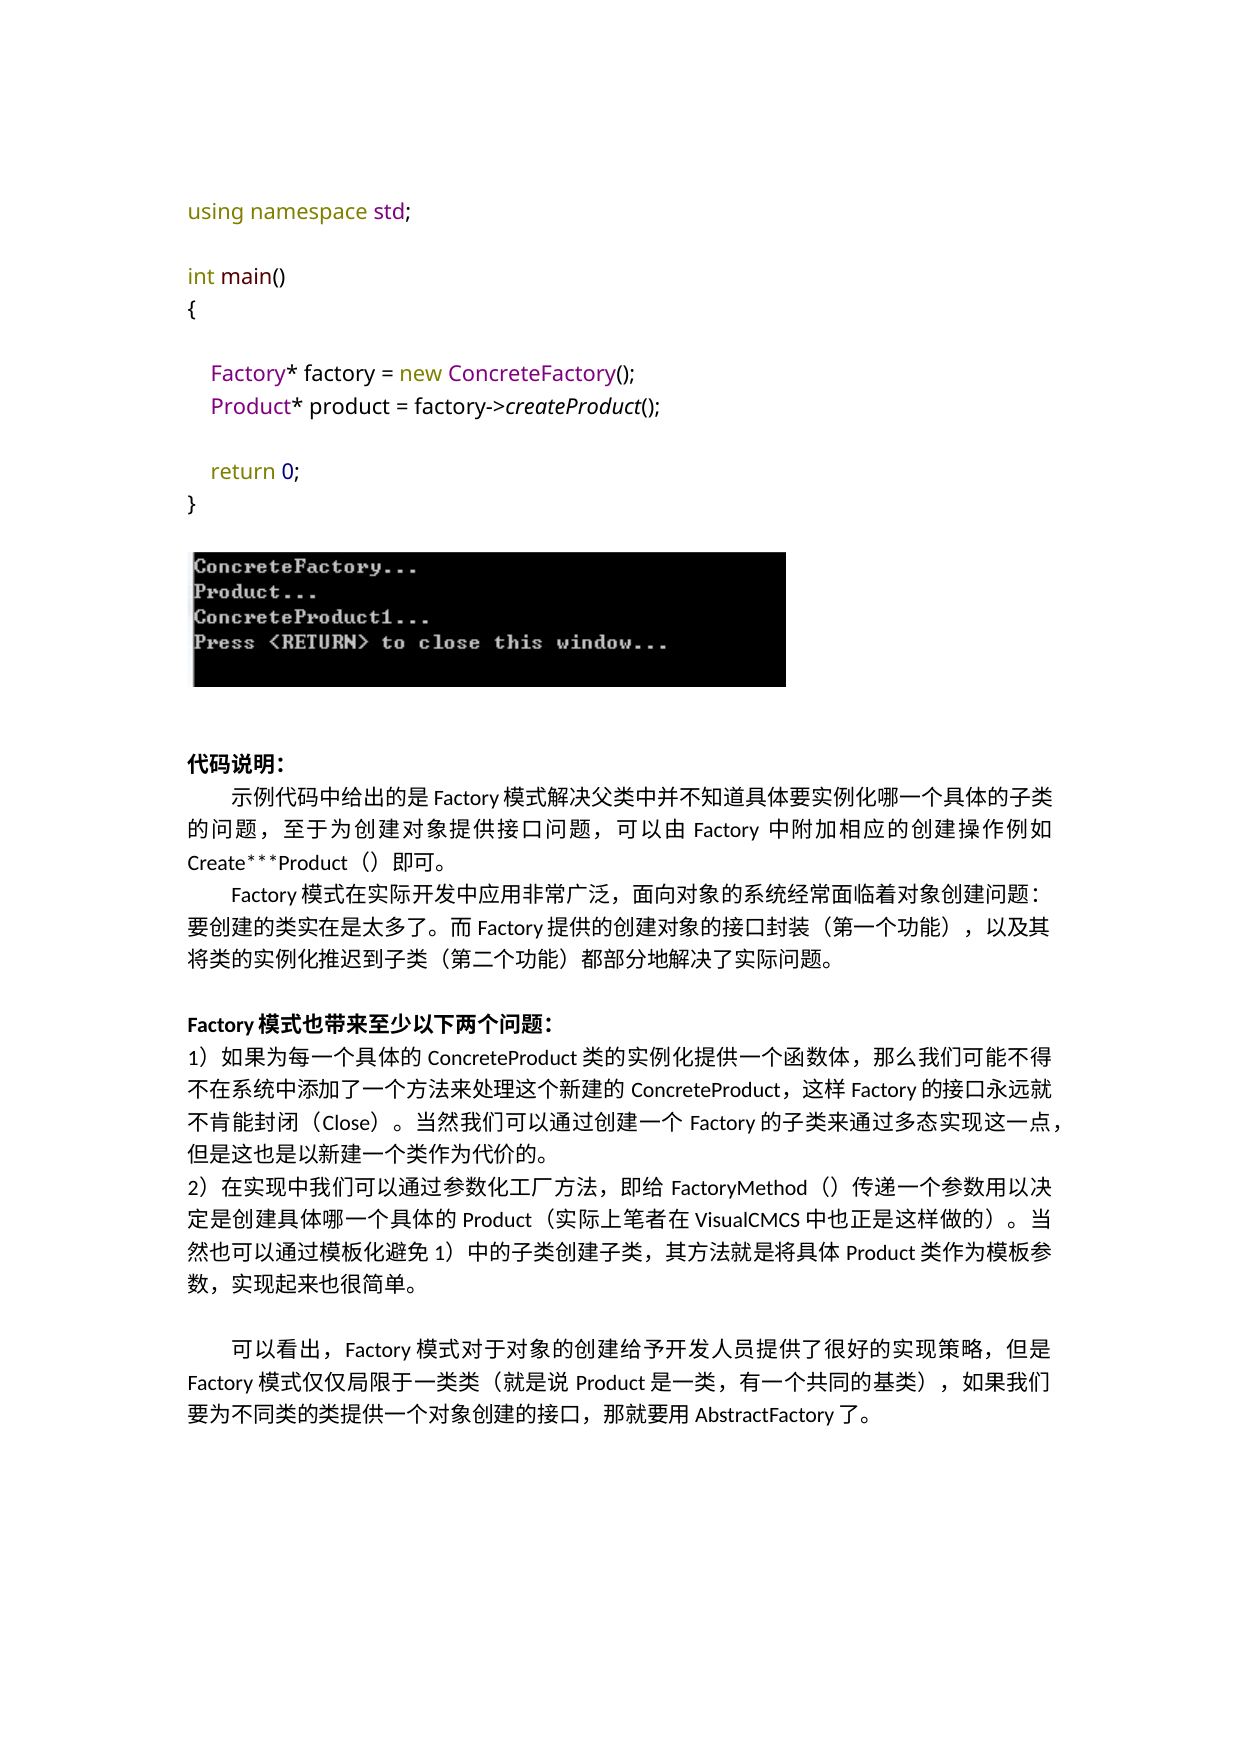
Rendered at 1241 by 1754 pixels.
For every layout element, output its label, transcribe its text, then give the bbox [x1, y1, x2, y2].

text { [187, 292, 1053, 324]
text int main() [187, 259, 1053, 292]
text Product* product = factory->createProduct(); [187, 389, 1053, 422]
text } [187, 487, 1053, 519]
picture [187, 552, 786, 687]
text Factory模式在实际开发中应用非常广泛，面向对象的系统经常面临着对象创建问题：要创建的类实在是太多了。而Factory提供的创建对象的接口封装（第一个功能），以及其将类的实例化推迟到子类（第二个功能）都部分地解决了实际问题。 [187, 877, 1053, 974]
text 代码说明： [187, 747, 1053, 779]
text Factory* factory = new ConcreteFactory(); [187, 357, 1053, 389]
text 1）如果为每一个具体的ConcreteProduct类的实例化提供一个函数体，那么我们可能不得不在系统中添加了一个方法来处理这个新建的ConcreteProduct，这样Factory的接口永远就不肯能封闭（Close）。当然我们可以通过创建一个Factory的子类来通过多态实现这一点，但是这也是以新建一个类作为代价的。 [187, 1039, 1053, 1169]
text Factory模式也带来至少以下两个问题： [187, 1007, 1053, 1039]
text using namespace std; [187, 194, 1053, 227]
text 2）在实现中我们可以通过参数化工厂方法，即给FactoryMethod（）传递一个参数用以决定是创建具体哪一个具体的Product（实际上笔者在VisualCMCS中也正是这样做的）。当然也可以通过模板化避免1）中的子类创建子类，其方法就是将具体Product 类作为模板参数，实现起来也很简单。 [187, 1169, 1053, 1299]
text 示例代码中给出的是Factory模式解决父类中并不知道具体要实例化哪一个具体的子类的问题，至于为创建对象提供接口问题，可以由Factory 中附加相应的创建操作例如Create***Product（）即可。 [187, 779, 1053, 877]
text return 0; [187, 454, 1053, 487]
text 可以看出，Factory模式对于对象的创建给予开发人员提供了很好的实现策略，但是Factory模式仅仅局限于一类类（就是说Product是一类，有一个共同的基类），如果我们要为不同类的类提供一个对象创建的接口，那就要用AbstractFactory了。 [187, 1332, 1053, 1429]
